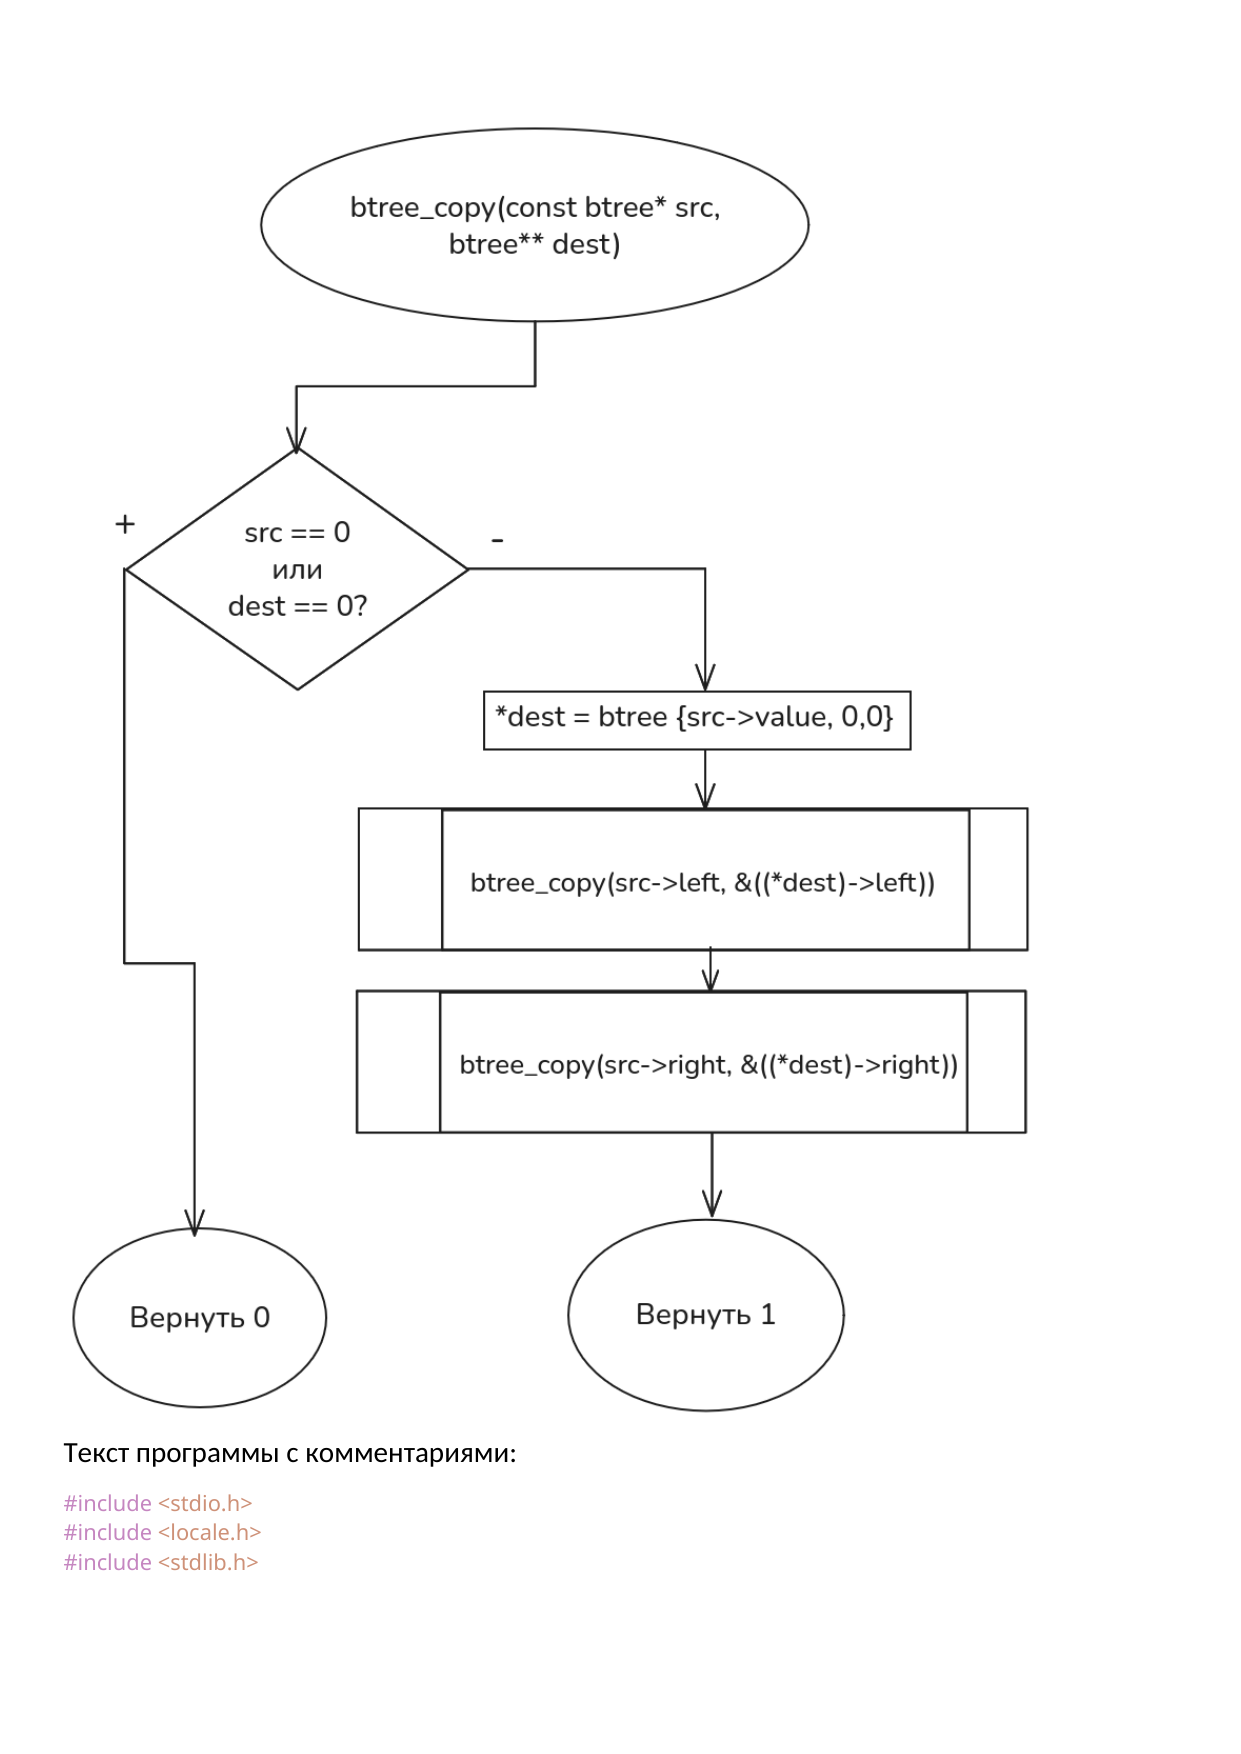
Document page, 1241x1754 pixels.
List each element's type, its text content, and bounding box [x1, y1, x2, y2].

table_cell Блок-схемы рекурсивных функций [52, 118, 1185, 1434]
picture [63, 118, 1038, 1421]
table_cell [52, 1434, 1185, 1607]
